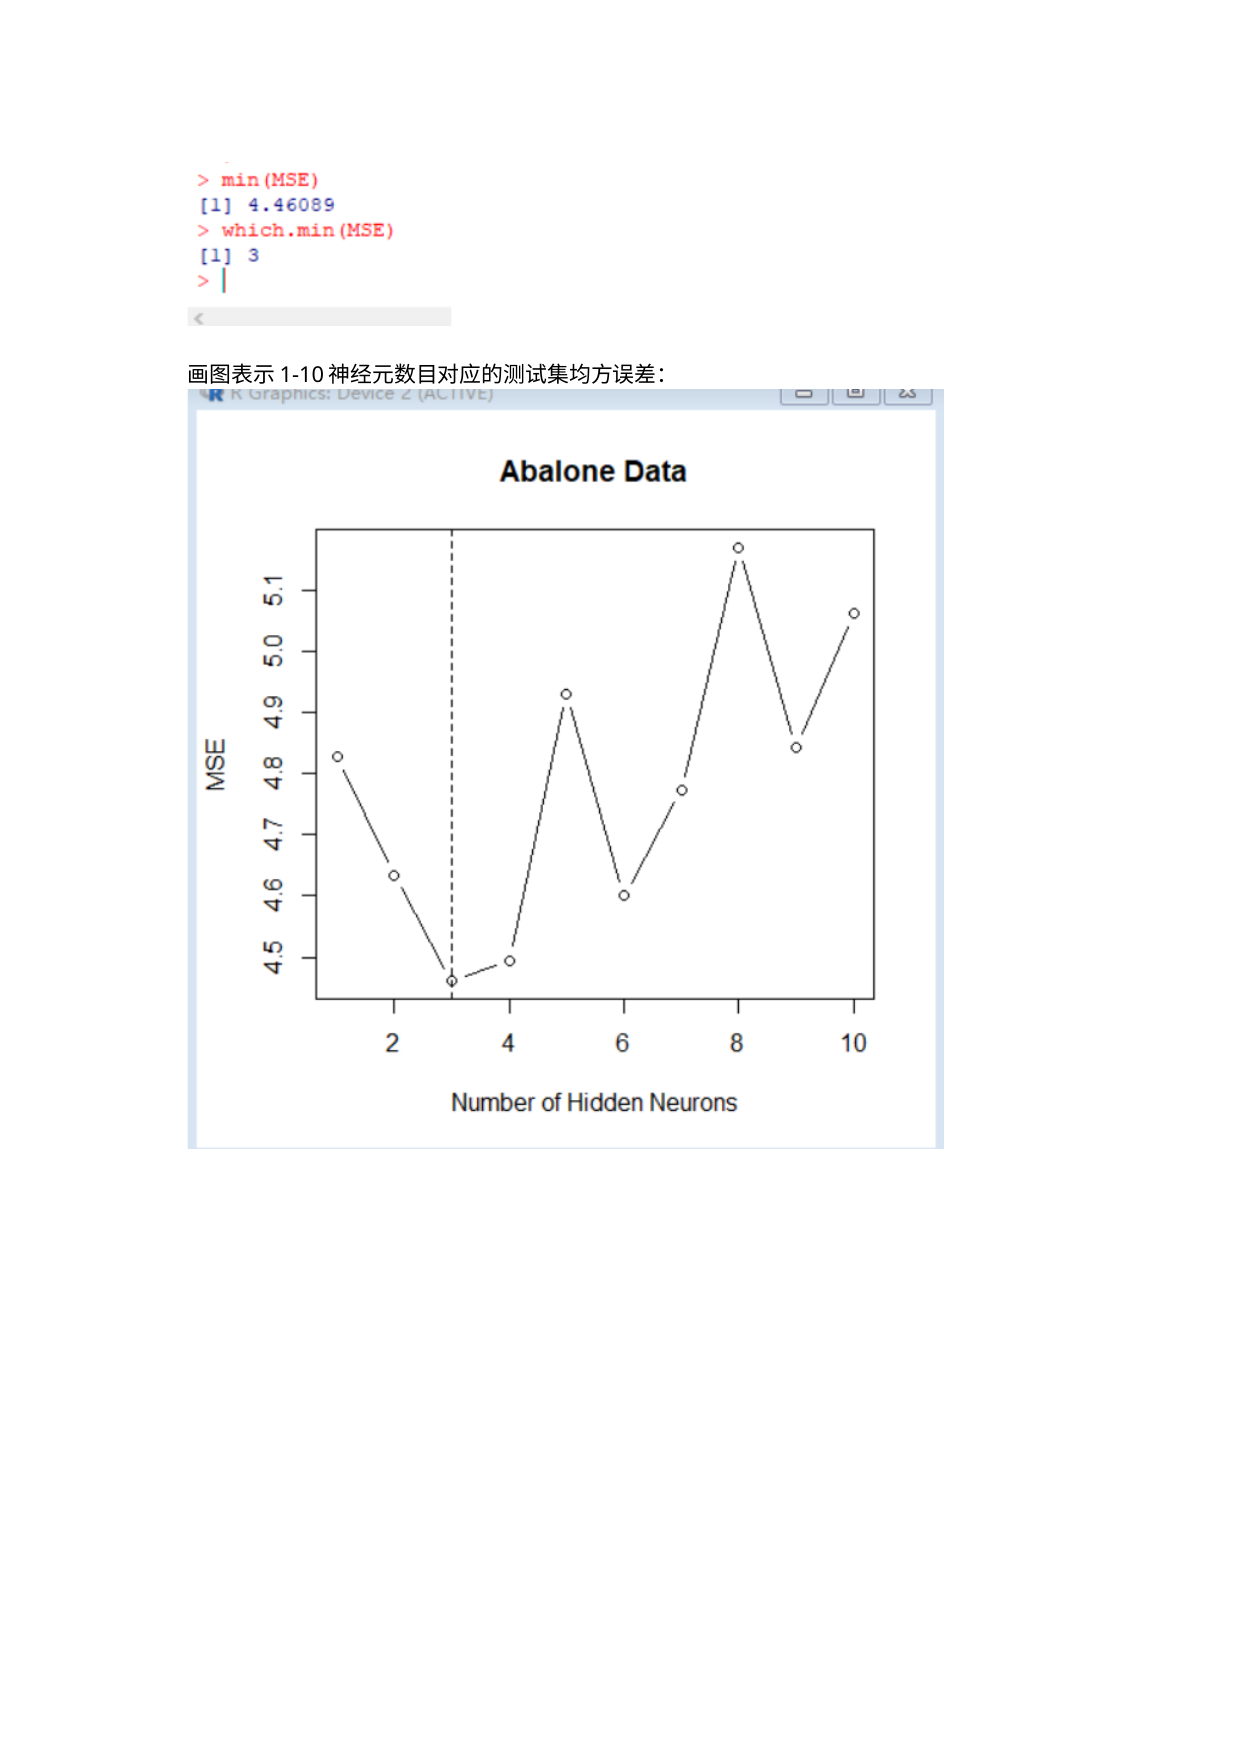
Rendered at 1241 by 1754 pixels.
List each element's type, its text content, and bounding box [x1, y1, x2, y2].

picture [187, 162, 452, 326]
text 画图表示1-10神经元数目对应的测试集均方误差： [187, 357, 1053, 389]
picture [187, 389, 944, 1149]
